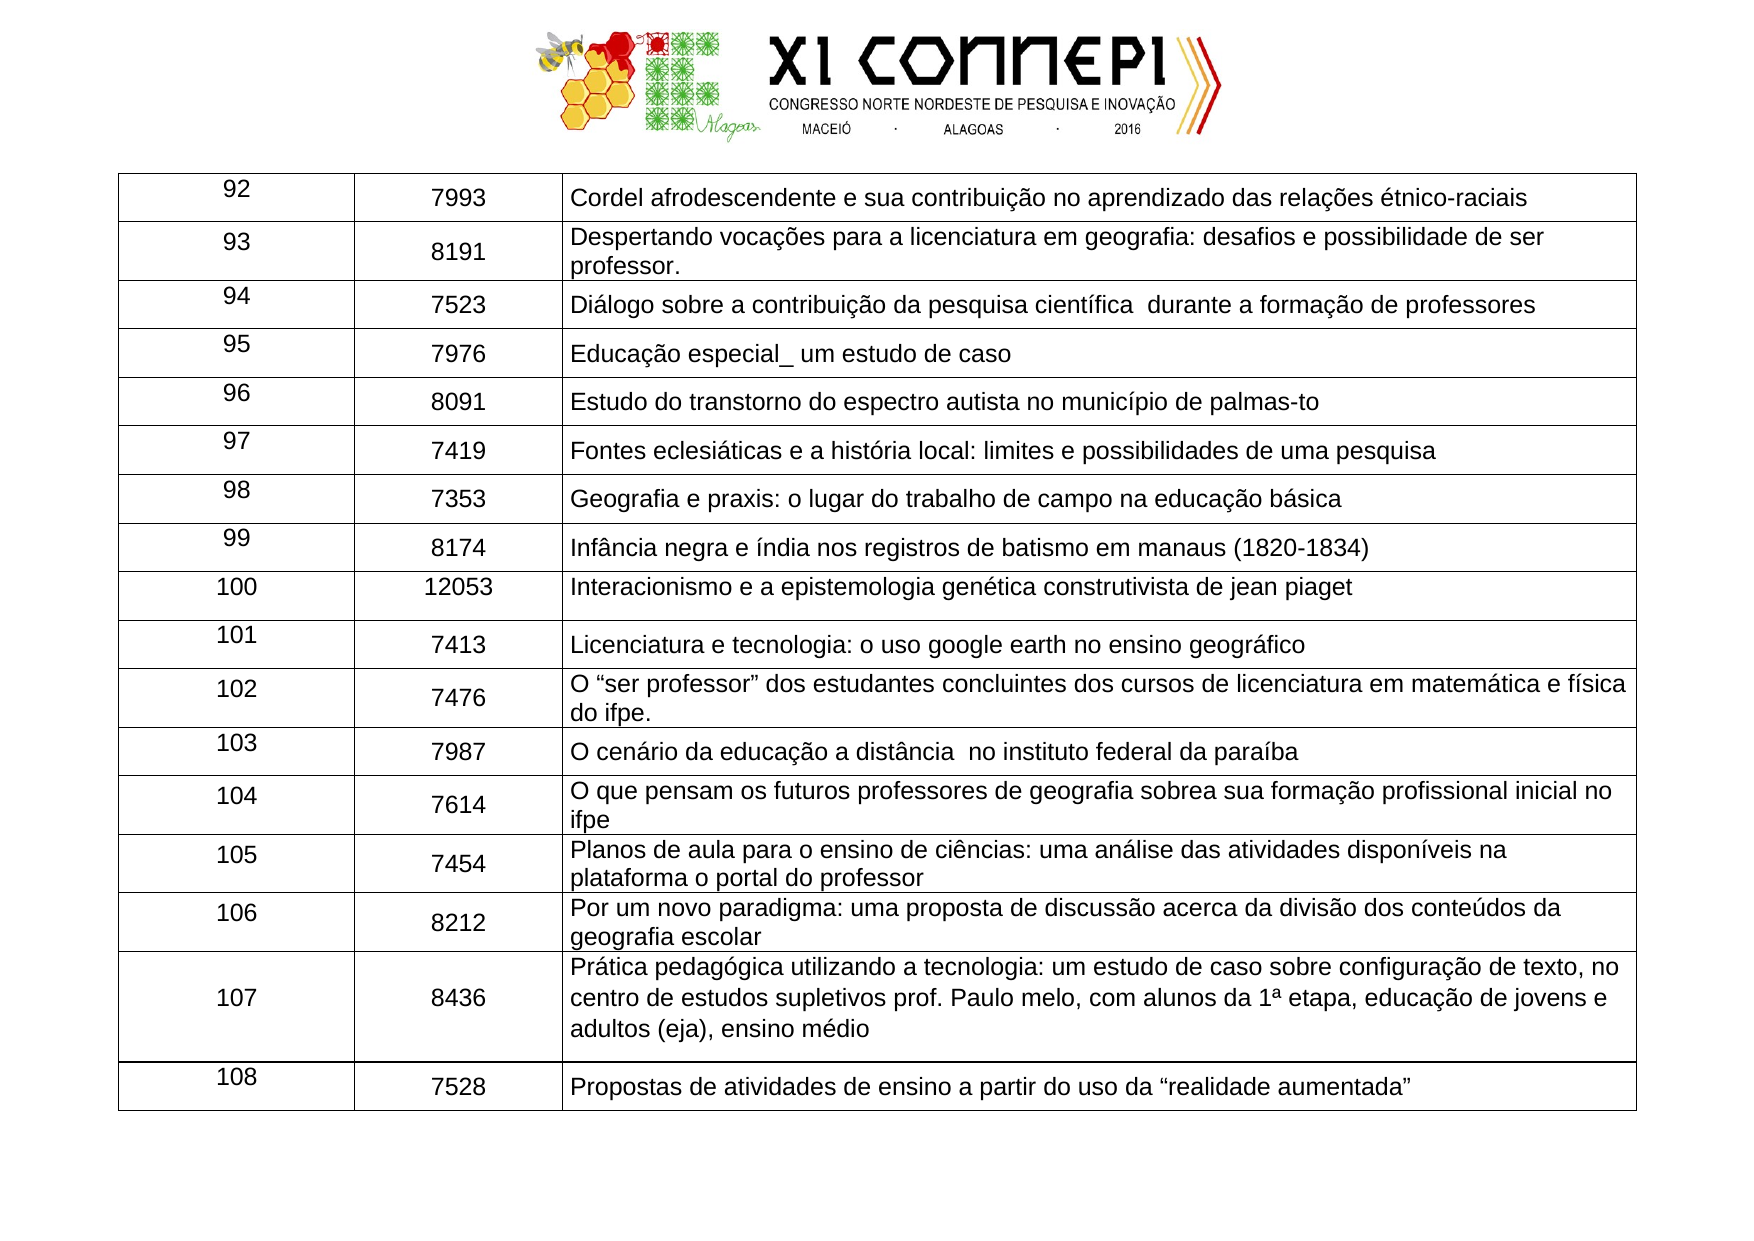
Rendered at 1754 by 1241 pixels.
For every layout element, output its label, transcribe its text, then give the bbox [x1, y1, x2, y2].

table_cell Planos de aula para o ensino de ciências: uma análise das atividades disponíveis na plataforma o portal do professor [563, 835, 1636, 892]
table_cell Estudo do transtorno do espectro autista no município de palmas-to [563, 378, 1636, 425]
table_cell 7454 [355, 835, 562, 892]
table_cell Fontes eclesiáticas e a história local: limites e possibilidades de uma pesquisa [563, 426, 1636, 474]
table_cell 8212 [355, 893, 562, 951]
table_cell 7523 [355, 281, 562, 328]
table_cell 7419 [355, 426, 562, 474]
table_cell Interacionismo e a epistemologia genética construtivista de jean piaget [563, 572, 1636, 619]
table_cell Diálogo sobre a contribuição da pesquisa científica durante a formação de professores [563, 281, 1636, 328]
table_cell Educação especial_ um estudo de caso [563, 329, 1636, 377]
table_cell 8436 [355, 952, 562, 1061]
table_cell 8174 [355, 524, 562, 571]
table_cell 93 [119, 222, 354, 280]
table_cell 101 [119, 621, 354, 668]
table_cell 105 [119, 835, 354, 892]
table_cell 100 [119, 572, 354, 619]
table_cell 7976 [355, 329, 562, 377]
table_cell 97 [119, 426, 354, 474]
table_cell 7993 [355, 174, 562, 221]
table_cell 94 [119, 281, 354, 328]
table_cell 103 [119, 728, 354, 775]
table_cell 7353 [355, 475, 562, 522]
table_cell O cenário da educação a distância no instituto federal da paraíba [563, 728, 1636, 775]
table_cell 98 [119, 475, 354, 522]
table_cell Propostas de atividades de ensino a partir do uso da “realidade aumentada” [563, 1063, 1636, 1110]
table_cell 106 [119, 893, 354, 951]
table_cell 108 [119, 1063, 354, 1110]
table_cell 104 [119, 776, 354, 834]
table_cell Licenciatura e tecnologia: o uso google earth no ensino geográfico [563, 621, 1636, 668]
table_cell 7413 [355, 621, 562, 668]
table_cell 12053 [355, 572, 562, 619]
table_cell Prática pedagógica utilizando a tecnologia: um estudo de caso sobre configuração de texto, no centro de estudos supletivos prof. Paulo melo, com alunos da 1ª etapa, educação de jovens e adultos (eja), ensino médio [563, 952, 1636, 1061]
table_cell 92 [119, 174, 354, 221]
table_cell Cordel afrodescendente e sua contribuição no aprendizado das relações étnico-raciais [563, 174, 1636, 221]
table_cell 96 [119, 378, 354, 425]
table_cell 8191 [355, 222, 562, 280]
table_cell 7528 [355, 1063, 562, 1110]
picture [528, 29, 1226, 145]
table_cell O que pensam os futuros professores de geografia sobrea sua formação profissional inicial no ifpe [563, 776, 1636, 834]
table_cell Despertando vocações para a licenciatura em geografia: desafios e possibilidade de ser professor. [563, 222, 1636, 280]
table_cell 102 [119, 669, 354, 727]
table_cell 8091 [355, 378, 562, 425]
table_cell 99 [119, 524, 354, 571]
table_cell Por um novo paradigma: uma proposta de discussão acerca da divisão dos conteúdos da geografia escolar [563, 893, 1636, 951]
table_cell 7614 [355, 776, 562, 834]
table_cell 95 [119, 329, 354, 377]
table_cell 7987 [355, 728, 562, 775]
table_cell Geografia e praxis: o lugar do trabalho de campo na educação básica [563, 475, 1636, 522]
table_cell O “ser professor” dos estudantes concluintes dos cursos de licenciatura em matemática e física do ifpe. [563, 669, 1636, 727]
table_cell 7476 [355, 669, 562, 727]
table_cell Infância negra e índia nos registros de batismo em manaus (1820-1834) [563, 524, 1636, 571]
table_cell 107 [119, 952, 354, 1061]
